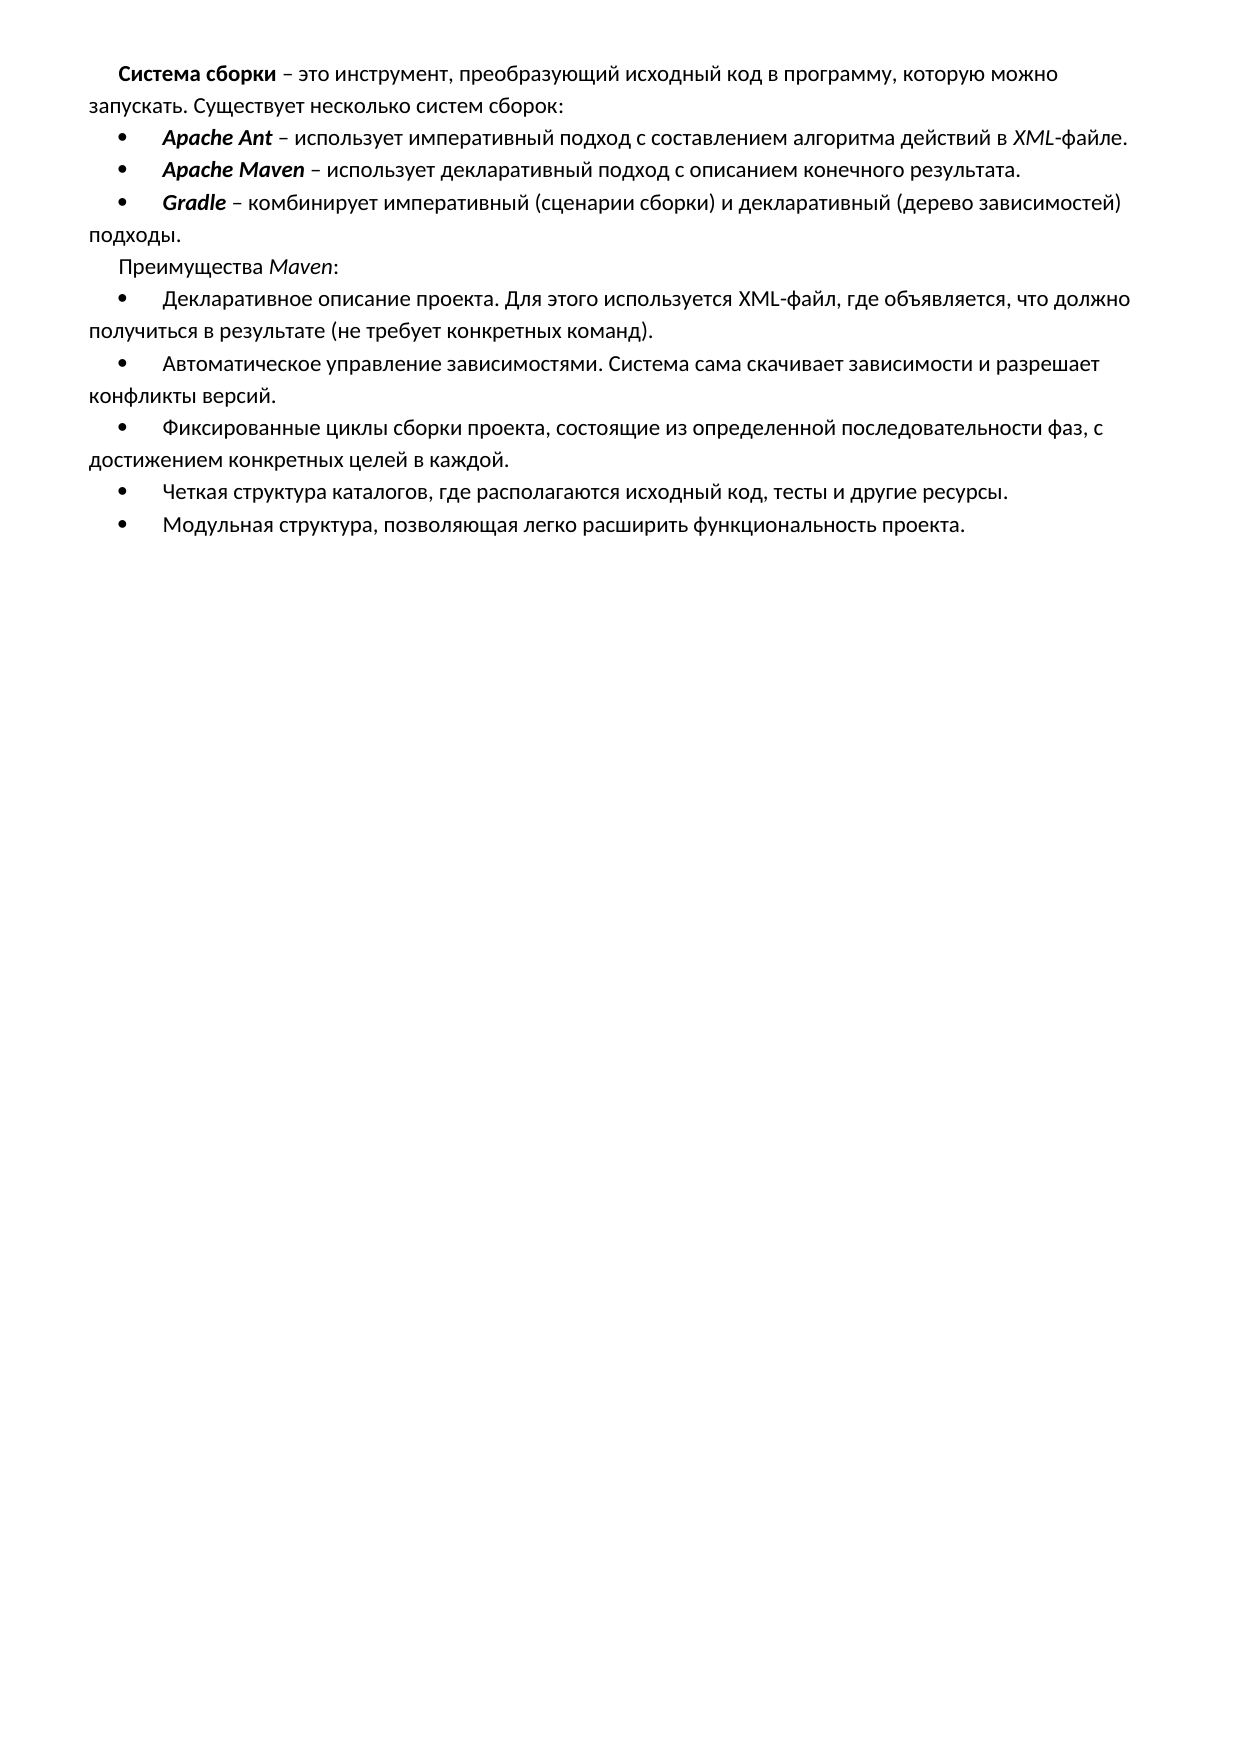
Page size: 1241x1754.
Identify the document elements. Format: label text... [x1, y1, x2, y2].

list Декларативное описание проекта. Для этого используется XML-файл, где объявляется, что должно получиться в результате (не требует конкретных команд). [89, 284, 1152, 344]
list Модульная структура, позволяющая легко расширить функциональность проекта. [89, 510, 1152, 538]
list Apache Ant – использует императивный подход с составлением алгоритма действий в XML-файле. [89, 123, 1152, 151]
list Фиксированные циклы сборки проекта, состоящие из определенной последовательности фаз, с достижением конкретных целей в каждой. [89, 413, 1152, 473]
text Преимущества Maven: [89, 252, 1152, 280]
list Автоматическое управление зависимостями. Система сама скачивает зависимости и разрешает конфликты версий. [89, 349, 1152, 409]
list Apache Maven – использует декларативный подход с описанием конечного результата. [89, 156, 1152, 184]
list Gradle – комбинирует императивный (сценарии сборки) и декларативный (дерево зависимостей) подходы. [89, 188, 1152, 248]
text Система сборки – это инструмент, преобразующий исходный код в программу, которую можно запускать. Существует несколько систем сборок: [89, 59, 1152, 119]
list Четкая структура каталогов, где располагаются исходный код, тесты и другие ресурсы. [89, 477, 1152, 506]
